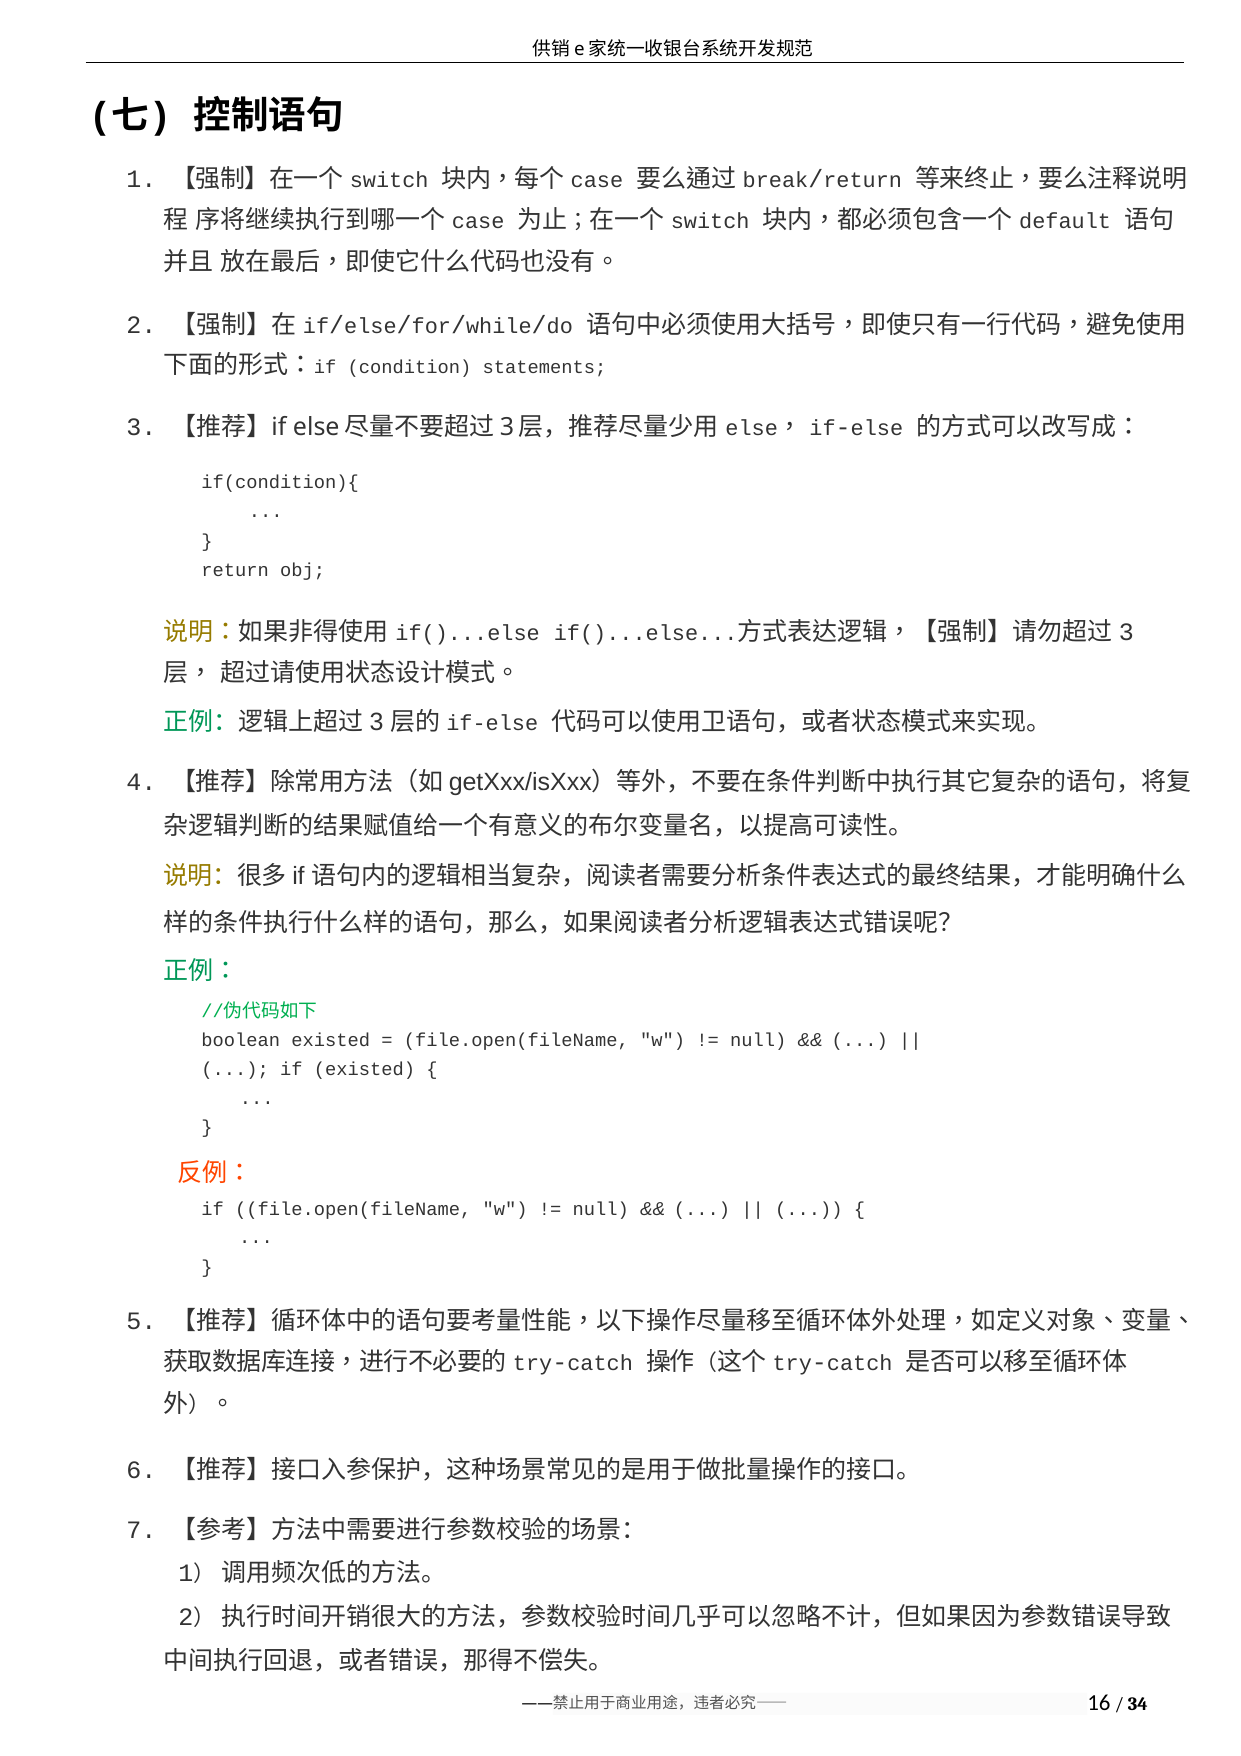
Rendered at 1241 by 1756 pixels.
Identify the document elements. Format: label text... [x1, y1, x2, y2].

text //伪代码如下 [201, 998, 1197, 1023]
text 说明：很多 if 语句内的逻辑相当复杂，阅读者需要分析条件表达式的最终结果，才能明确什么 样的条件执行什么样的语句，那么，如果阅读者分析逻辑表达式错误呢？ [163, 856, 1197, 938]
text return obj; [157, 561, 1197, 582]
text 5. 【推荐】循环体中的语句要考量性能，以下操作尽量移至循环体外处理，如定义对象、变量、 获取数据库连接，进行不必要的 try-catch 操作（这个 try-catch 是否可以移至循环体外）。 [126, 1303, 1197, 1419]
text 2） 执行时间开销很大的方法，参数校验时间几乎可以忽略不计，但如果因为参数错误导致 中间执行回退，或者错误，那得不偿失。 [163, 1597, 1197, 1677]
text } [201, 1257, 1197, 1279]
text 反例： [153, 1155, 276, 1189]
text 正例：逻辑上超过 3 层的 if-else 代码可以使用卫语句，或者状态模式来实现。 [164, 702, 1197, 738]
text 1. 【强制】在一个 switch 块内，每个 case 要么通过 break/return 等来终止，要么注释说明程 序将继续执行到哪一个 case 为止；在一个 switch 块内，都必须包含一个 default 语句并且 放在最后，即使它什么代码也没有。 [126, 161, 1197, 277]
subtitle (七) 控制语句 [89, 86, 1197, 139]
text } [201, 531, 1197, 553]
text boolean existed = (file.open(fileName, "w") != null) && (...) || (...); if (existed) { [201, 1029, 998, 1081]
text ... [174, 1088, 338, 1110]
text 2. 【强制】在 if/else/for/while/do 语句中必须使用大括号，即使只有一行代码，避免使用 下面的形式：if (condition) statements; [126, 306, 1197, 381]
text ... [239, 1228, 1197, 1249]
text 正例： [163, 953, 1197, 987]
text 6. 【推荐】接口入参保护，这种场景常见的是用于做批量操作的接口。 [126, 1449, 1197, 1486]
text ... [248, 502, 1197, 523]
text 7. 【参考】方法中需要进行参数校验的场景： [126, 1509, 1197, 1546]
text 说明：如果非得使用 if()...else if()...else...方式表达逻辑，【强制】请勿超过 3 层， 超过请使用状态设计模式。 [164, 613, 1197, 688]
text if(condition){ [201, 473, 1197, 494]
text 3. 【推荐】if else尽量不要超过3层，推荐尽量少用 else， if-else 的方式可以改写成： [126, 406, 1197, 443]
text 4. 【推荐】除常用方法（如 getXxx/isXxx）等外，不要在条件判断中执行其它复杂的语句，将复 杂逻辑判断的结果赋值给一个有意义的布尔变量名，以提高可读性。 [126, 762, 1197, 842]
text if ((file.open(fileName, "w") != null) && (...) || (...)) { [201, 1197, 1197, 1221]
text 1） 调用频次低的方法。 [178, 1553, 1197, 1589]
text } [201, 1117, 1197, 1139]
